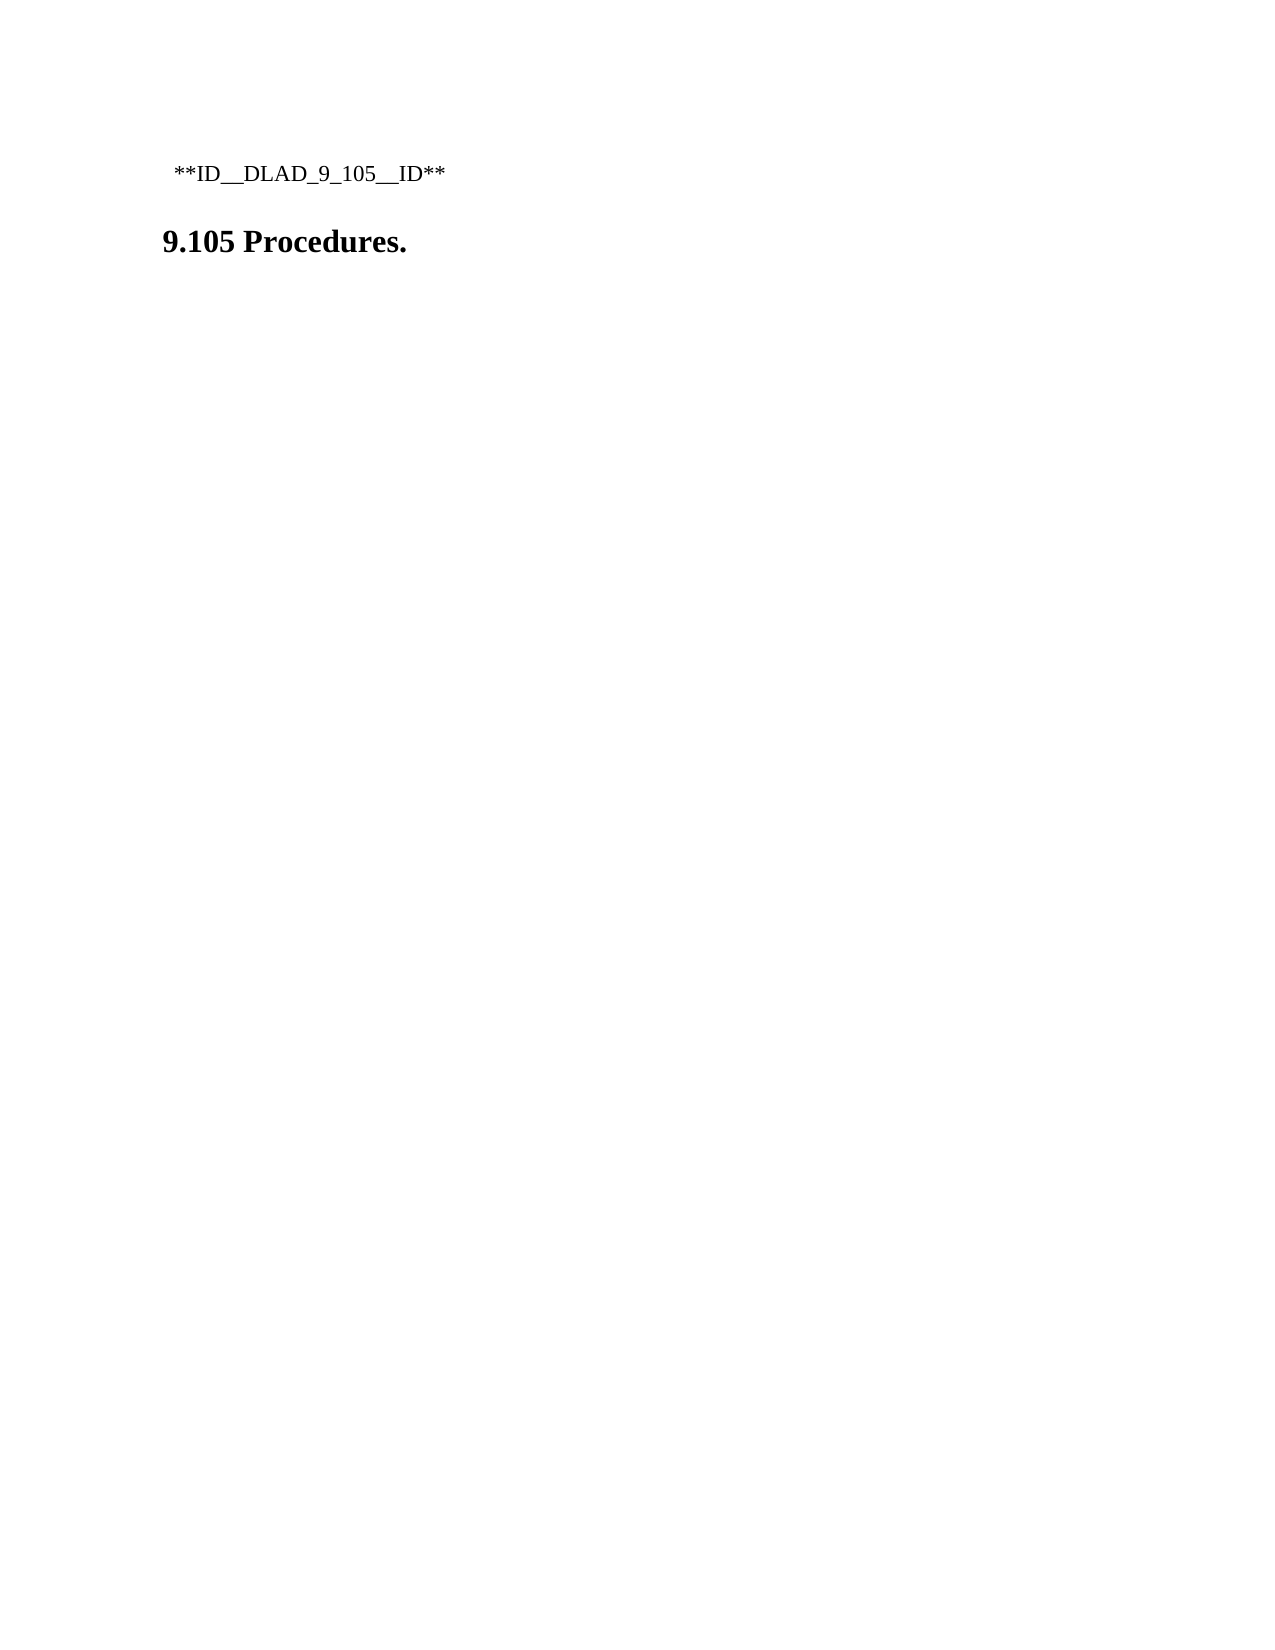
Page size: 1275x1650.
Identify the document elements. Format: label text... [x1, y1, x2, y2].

subtitle 9.105 Procedures. [162, 222, 1125, 259]
text **ID__DLAD_9_105__ID** [163, 150, 1135, 197]
